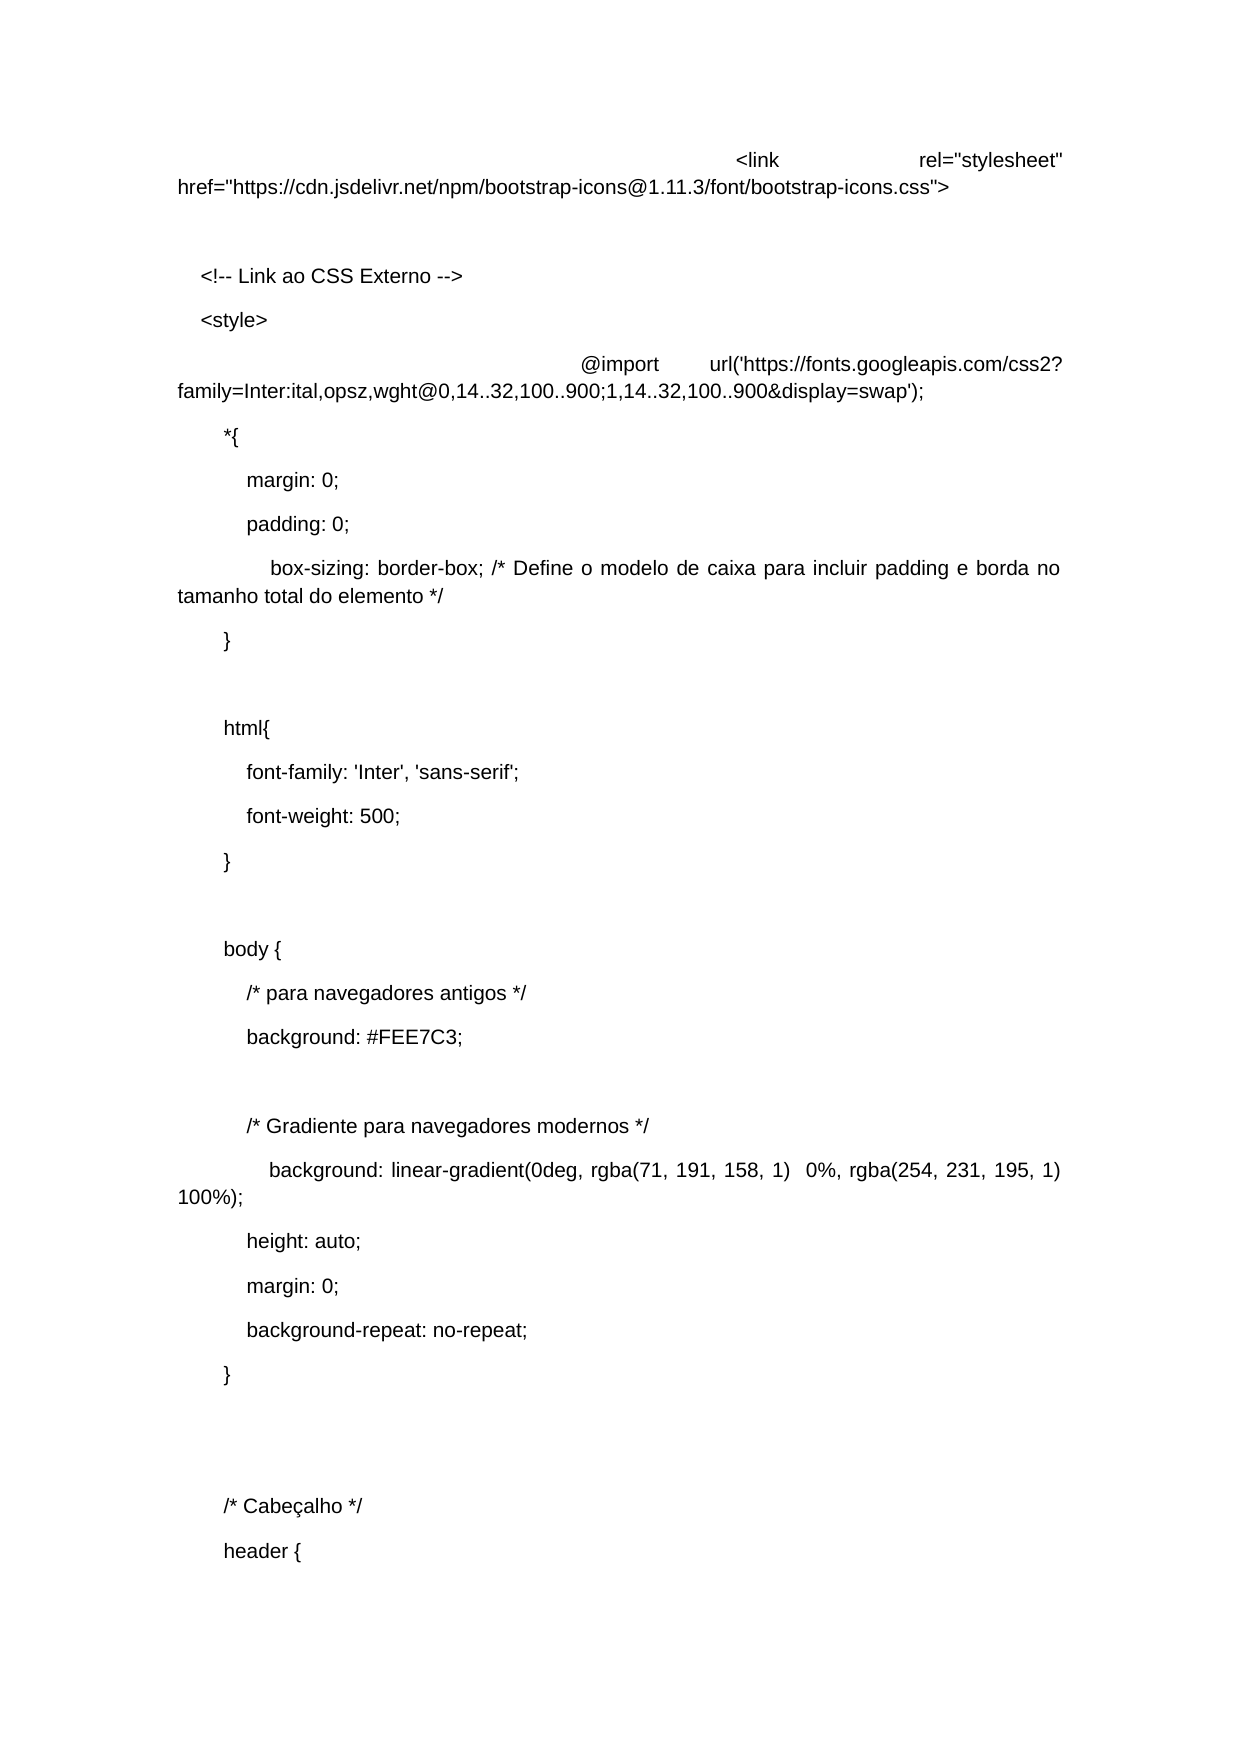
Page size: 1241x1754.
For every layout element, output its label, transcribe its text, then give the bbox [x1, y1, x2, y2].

text /* para navegadores antigos */ [177, 981, 1063, 1005]
text *{ [177, 423, 1063, 447]
text body { [177, 937, 1063, 961]
text font-weight: 500; [177, 804, 1063, 828]
text html{ [177, 716, 1063, 740]
text margin: 0; [177, 1273, 1063, 1297]
text <link rel="stylesheet" href="https://cdn.jsdelivr.net/npm/bootstrap-icons@1.11.3/font/bootstrap-icons.css"> [177, 148, 1063, 199]
text background: #FEE7C3; [177, 1025, 1063, 1049]
text /* Gradiente para navegadores modernos */ [177, 1113, 1063, 1137]
text } [177, 848, 1063, 872]
text <style> [177, 308, 1063, 332]
text height: auto; [177, 1229, 1063, 1253]
text background-repeat: no-repeat; [177, 1318, 1063, 1342]
text padding: 0; [177, 512, 1063, 536]
text font-family: 'Inter', 'sans-serif'; [177, 760, 1063, 784]
text box-sizing: border-box; /* Define o modelo de caixa para incluir padding e borda no tamanho total do elemento */ [177, 556, 1063, 607]
text margin: 0; [177, 468, 1063, 492]
text <!-- Link ao CSS Externo --> [177, 263, 1063, 287]
text } [177, 1362, 1063, 1386]
text @import url('https://fonts.googleapis.com/css2?family=Inter:ital,opsz,wght@0,14..32,100..900;1,14..32,100..900&display=swap'); [177, 352, 1063, 403]
text } [177, 628, 1063, 652]
text /* Cabeçalho */ [177, 1494, 1063, 1518]
text background: linear-gradient(0deg, rgba(71, 191, 158, 1) 0%, rgba(254, 231, 195, 1) 100%); [177, 1158, 1063, 1209]
text header { [177, 1538, 1063, 1562]
